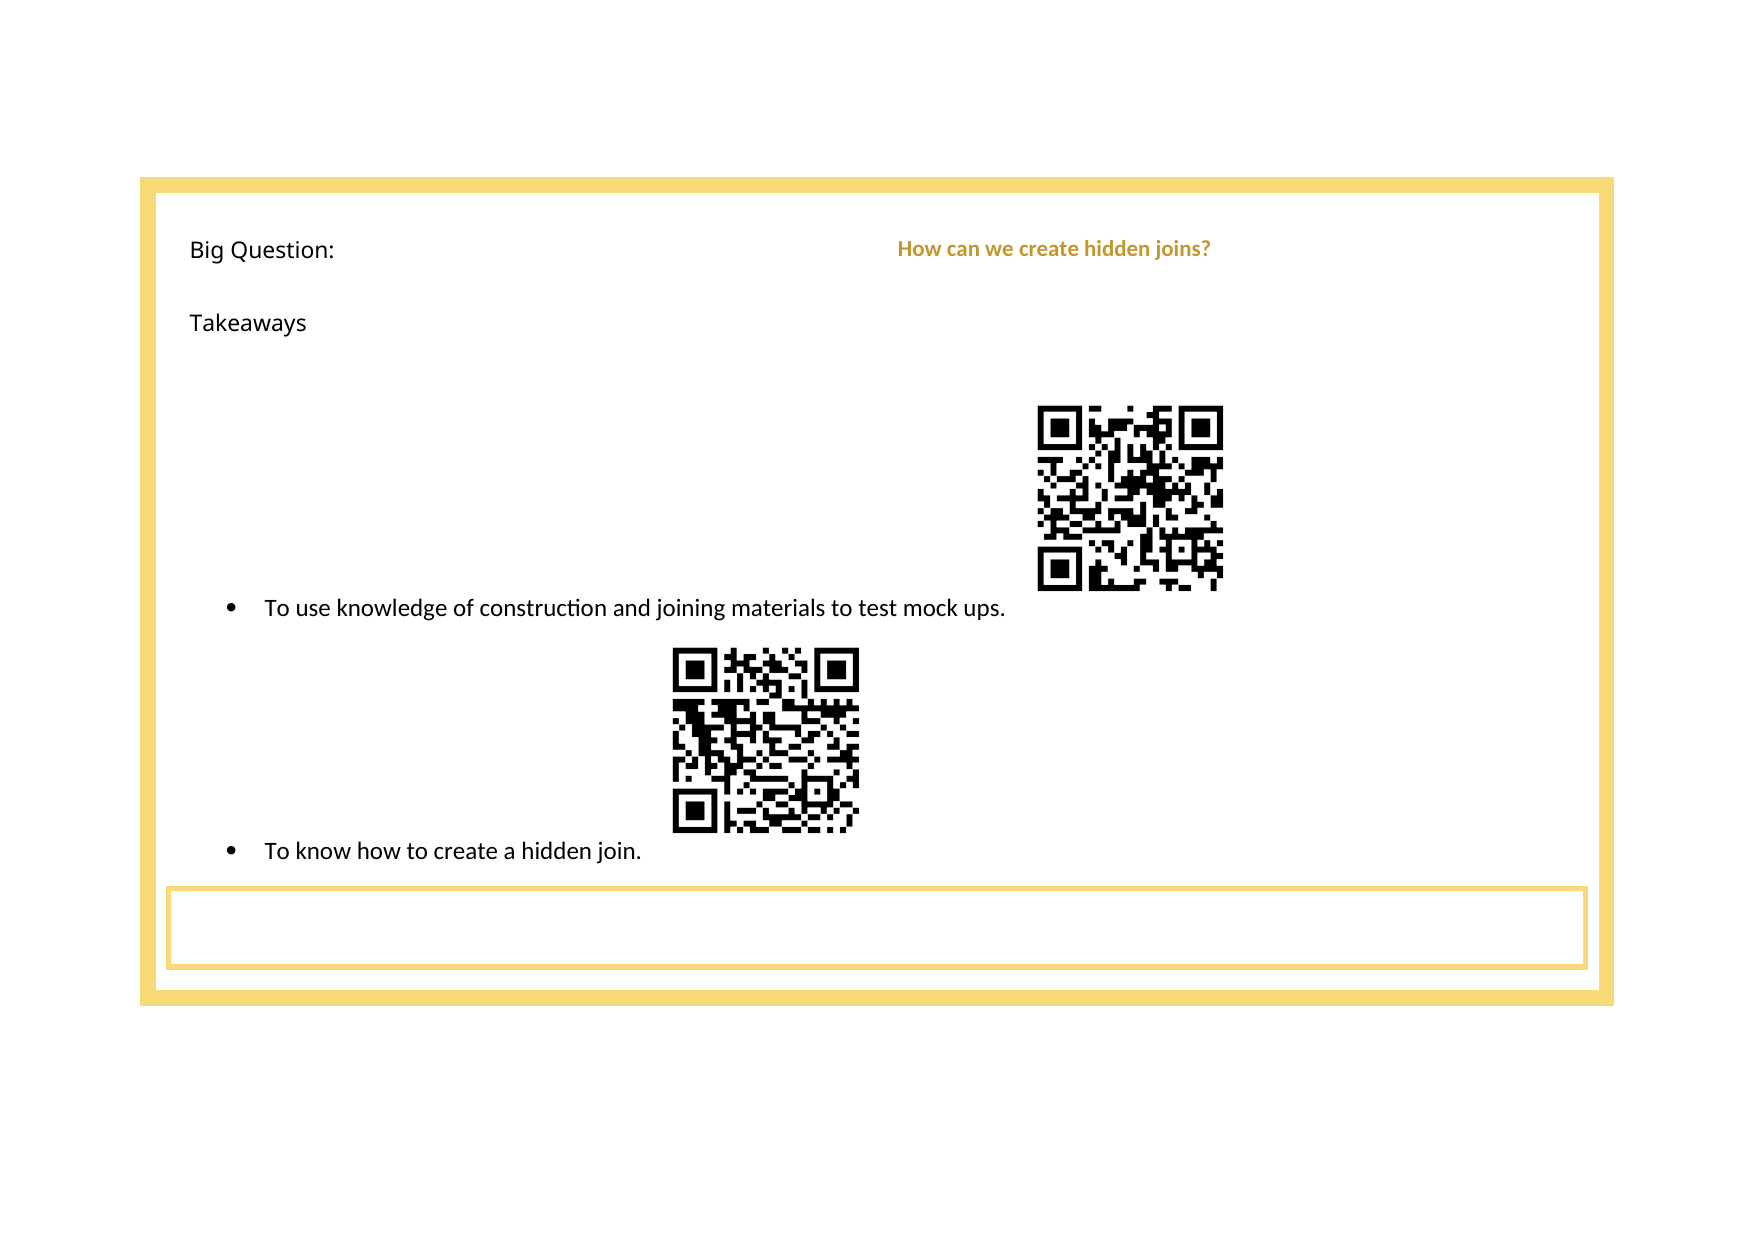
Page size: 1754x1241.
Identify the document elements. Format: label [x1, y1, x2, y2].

picture [1012, 380, 1249, 617]
table_header [156, 193, 1599, 990]
picture [647, 622, 884, 859]
